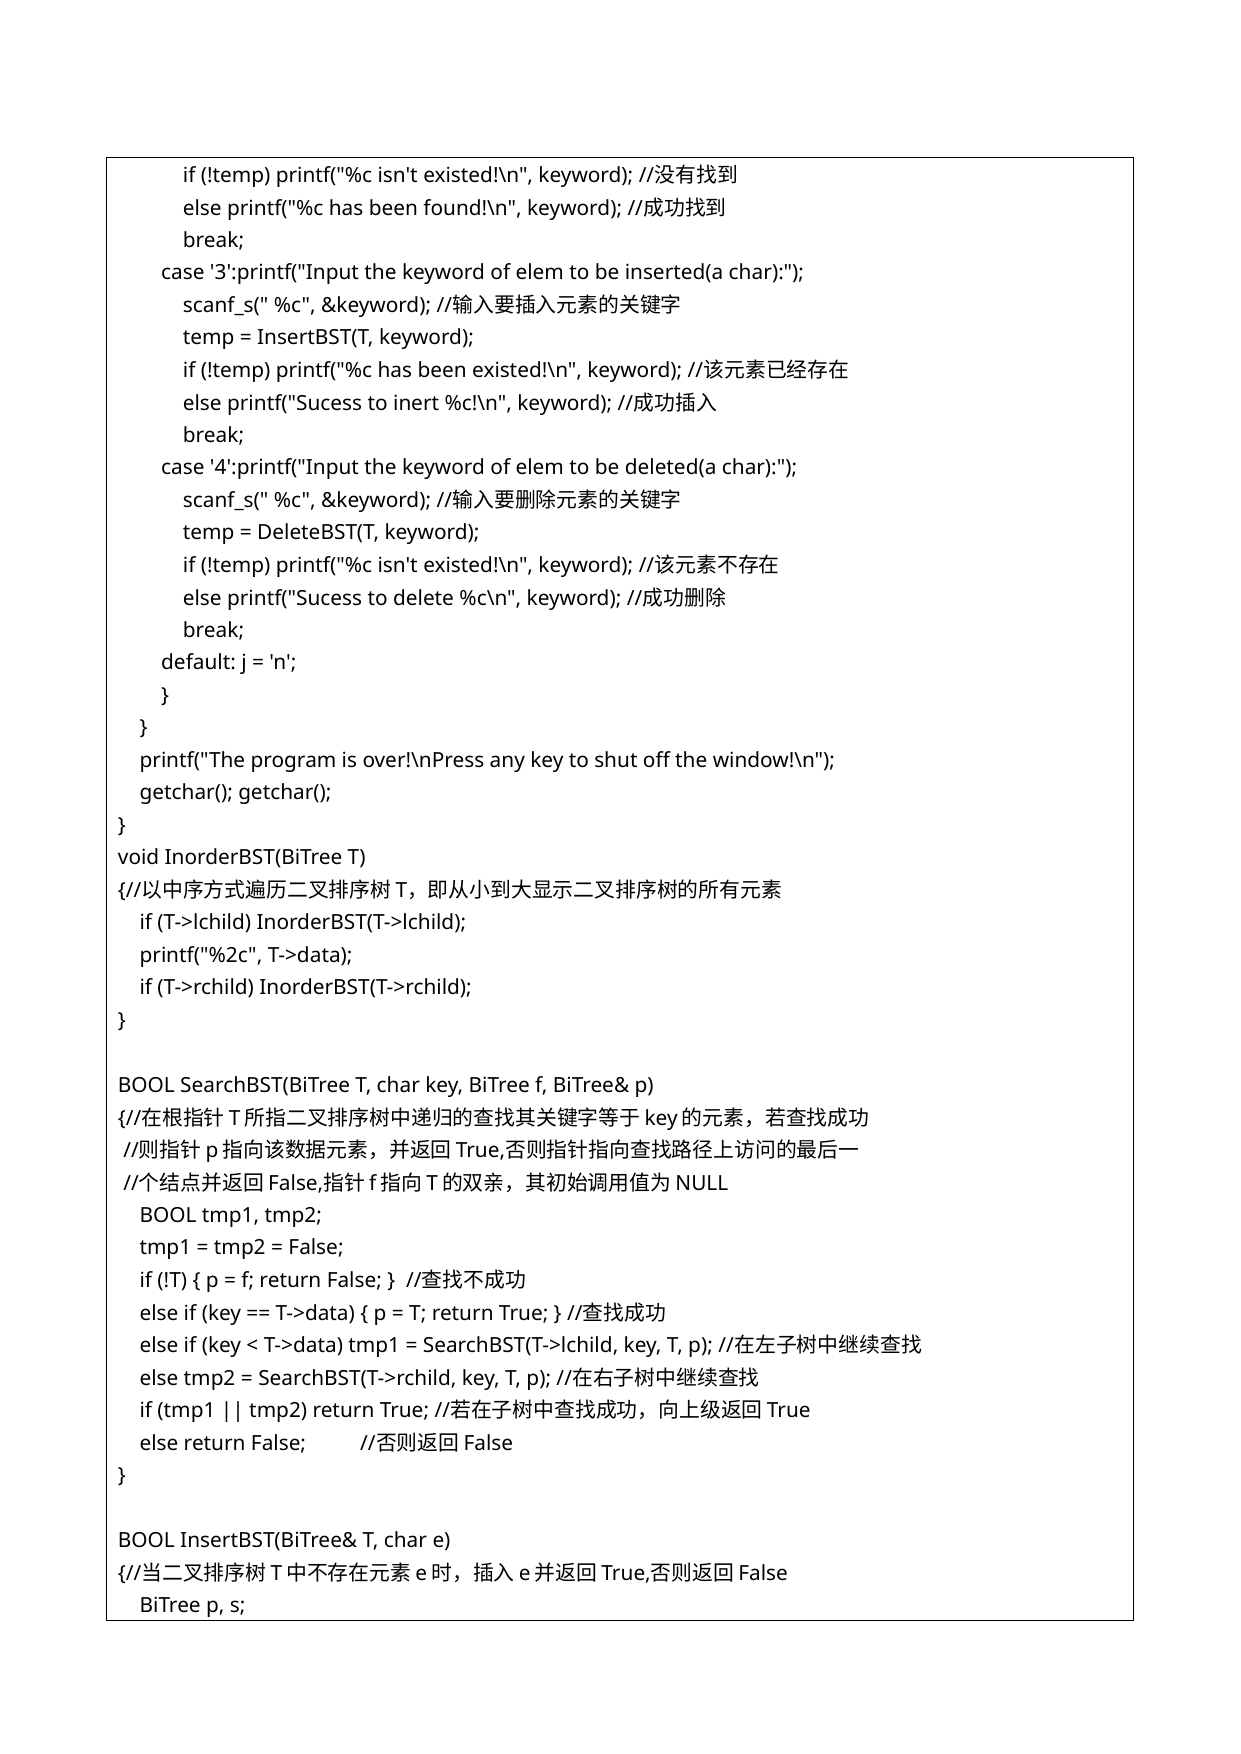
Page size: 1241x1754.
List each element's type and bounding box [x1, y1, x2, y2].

table_cell [107, 158, 1133, 1620]
